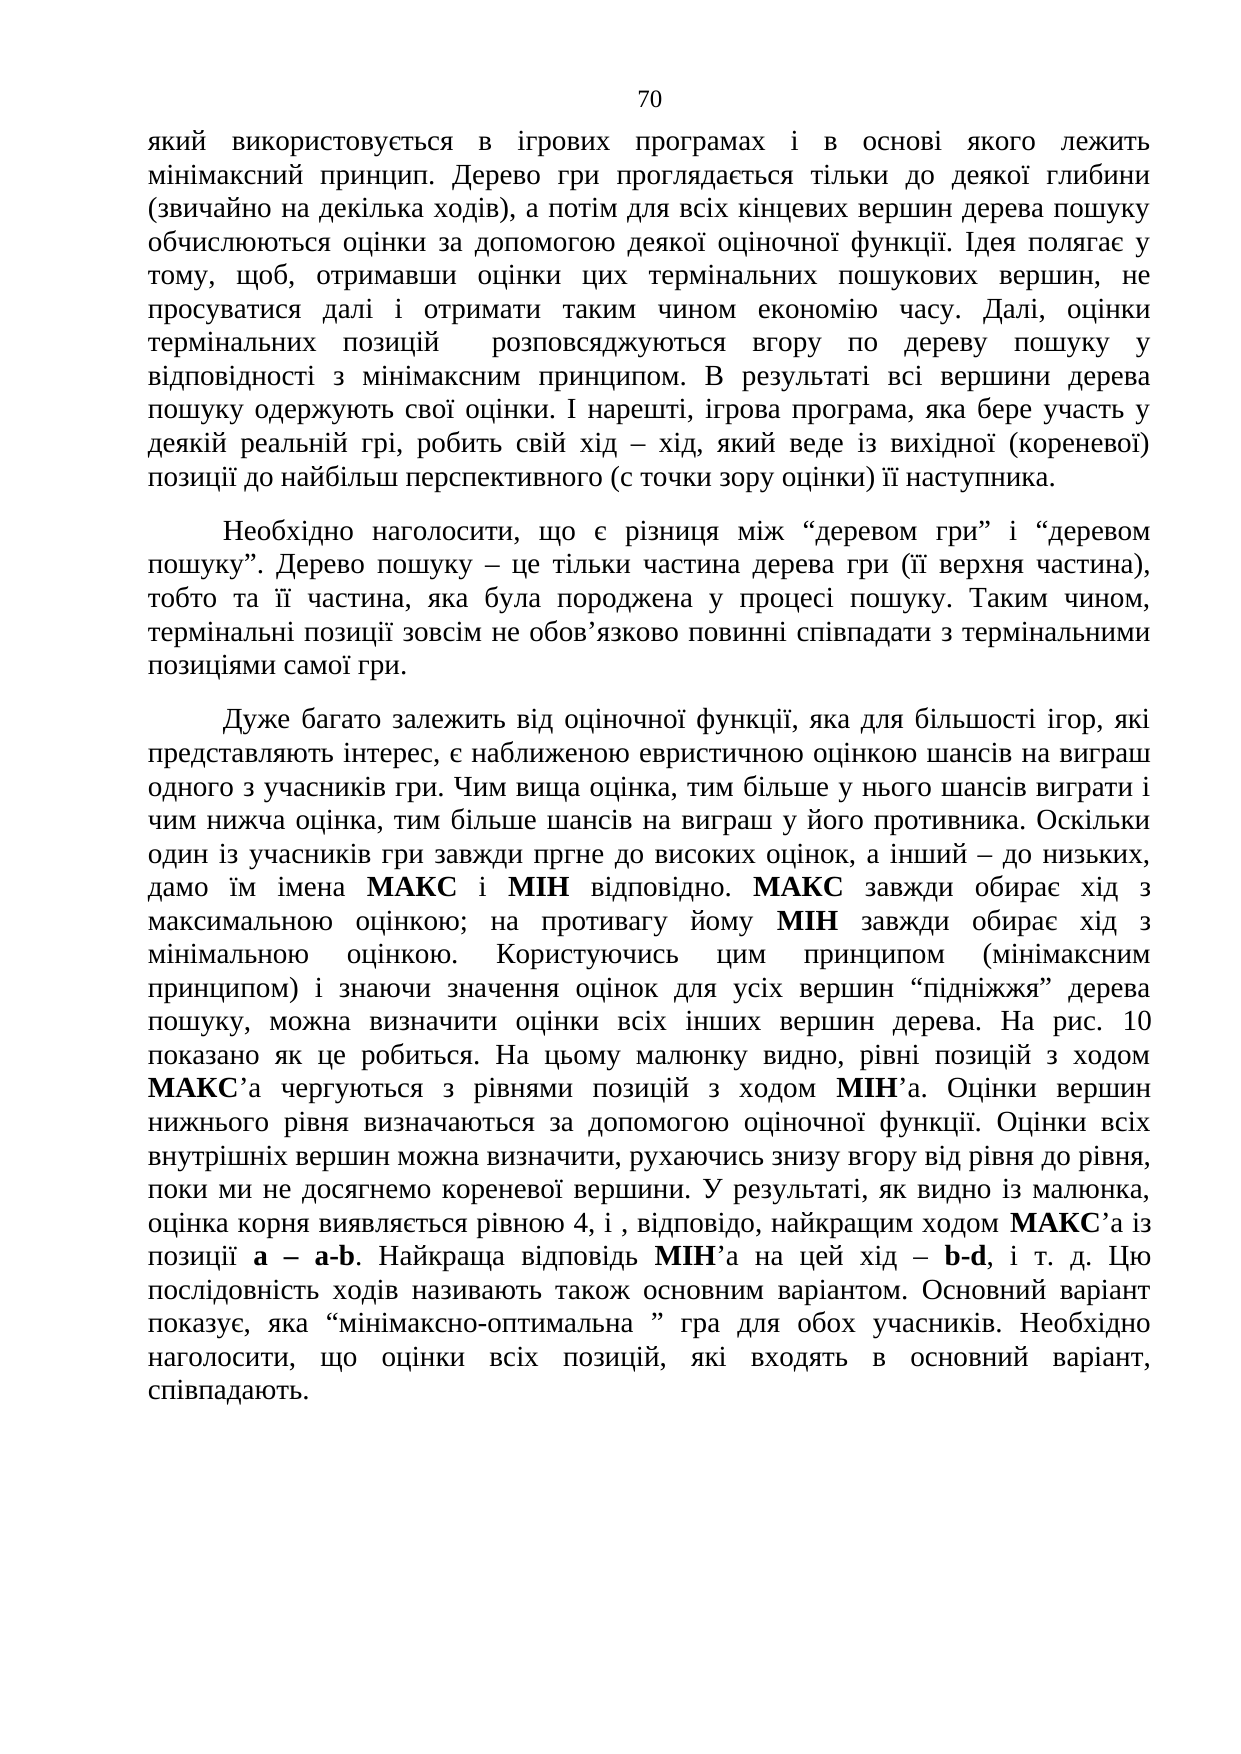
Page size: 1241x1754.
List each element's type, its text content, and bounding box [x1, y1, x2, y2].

text Дуже багато залежить від оціночної функції, яка для більшості ігор, які представляють інтерес, є наближеною евристичною оцінкою шансів на виграш одного з учасників гри. Чим вища оцінка, тим більше у нього шансів виграти і чим нижча оцінка, тим більше шансів на виграш у його противника. Оскільки один із учасників гри завжди пргне до високих оцінок, а інший – до низьких, дамо їм імена МАКС і МІН відповідно. МАКС завжди обирає хід з максимальною оцінкою; на противагу йому МІН завжди обирає хід з мінімальною оцінкою. Користуючись цим принципом (мінімаксним принципом) і знаючи значення оцінок для усіх вершин “підніжжя” дерева пошуку, можна визначити оцінки всіх інших вершин дерева. На рис. 10 показано як це робиться. На цьому малюнку видно, рівні позицій з ходом МАКС’а чергуються з рівнями позицій з ходом МІН’а. Оцінки вершин нижнього рівня визначаються за допомогою оціночної функції. Оцінки всіх внутрішніх вершин можна визначити, рухаючись знизу вгору від рівня до рівня, поки ми не досягнемо кореневої вершини. У результаті, як видно із малюнка, оцінка корня виявляється рівною 4, і , відповідо, найкращим ходом МАКС’а із позиції a – a-b. Найкраща відповідь МІН’а на цей хід – b-d, і т. д. Цю послідовність ходів називають також основним варіантом. Основний варіант показує, яка “мінімаксно-оптимальна ” гра для обох учасників. Необхідно наголосити, що оцінки всіх позицій, які входять в основний варіант, співпадають. [148, 702, 1152, 1406]
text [148, 123, 1152, 492]
text Необхідно наголосити, що є різниця між “деревом гри” і “деревом пошуку”. Дерево пошуку – це тільки частина дерева гри (її верхня частина), тобто та її частина, яка була породжена у процесі пошуку. Таким чином, термінальні позиції зовсім не обов’язково повинні співпадати з термінальними позиціями самої гри. [148, 513, 1152, 681]
